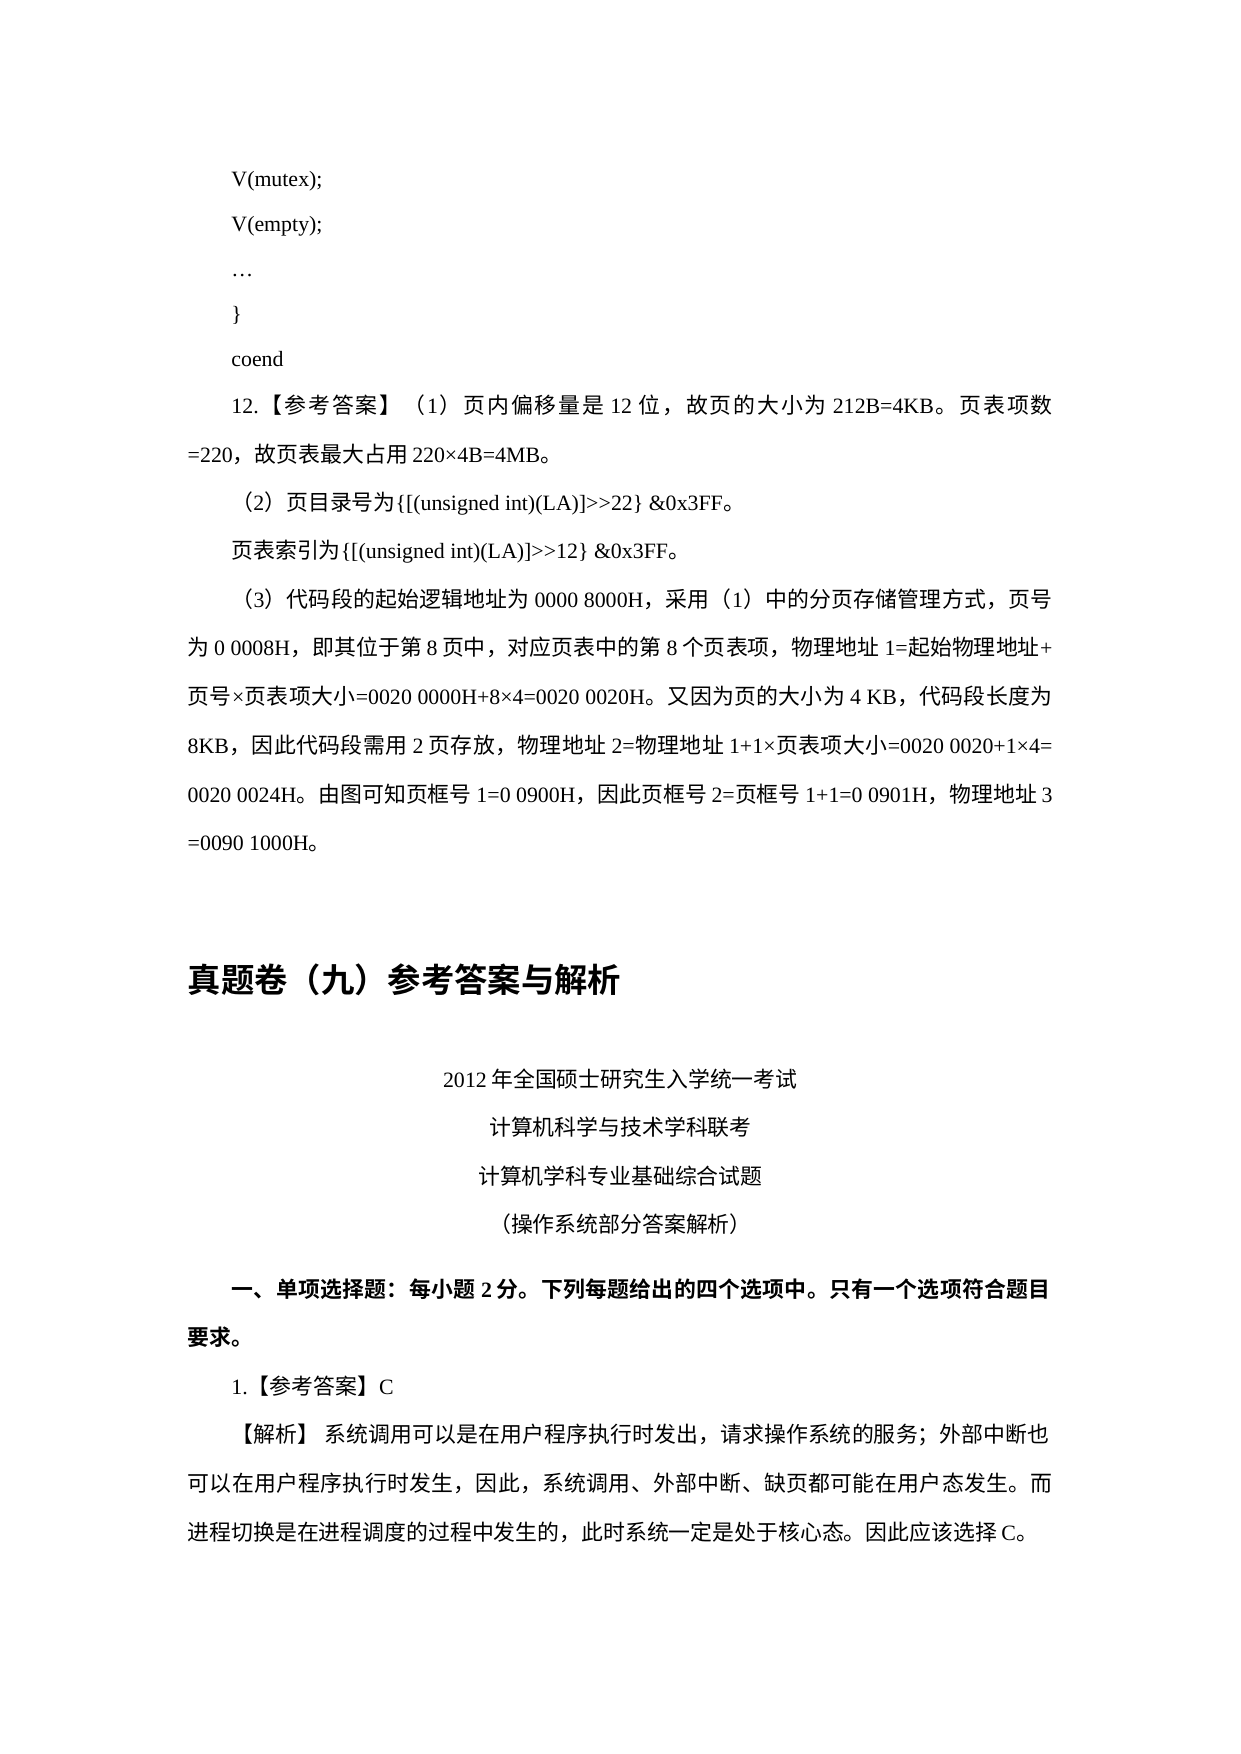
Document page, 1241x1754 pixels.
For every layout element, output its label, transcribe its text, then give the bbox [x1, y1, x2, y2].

text 计算机科学与技术学科联考 [187, 1110, 1053, 1142]
text … [187, 252, 1053, 285]
text （操作系统部分答案解析） [187, 1207, 1053, 1239]
text 计算机学科专业基础综合试题 [187, 1158, 1053, 1191]
subtitle 真题卷（九）参考答案与解析 [187, 946, 1053, 1011]
text 2012年全国硕士研究生入学统一考试 [187, 1062, 1053, 1094]
text 页表索引为{[(unsigned int)(LA)]>>12} &0x3FF。 [187, 533, 1053, 565]
text } [187, 297, 1053, 330]
text V(mutex); [187, 162, 1053, 194]
text V(empty); [187, 207, 1053, 239]
text 12.【参考答案】（1）页内偏移量是12位，故页的大小为212B=4KB。页表项数=220，故页表最大占用220×4B=4MB。 [187, 387, 1053, 469]
text 一、单项选择题：每小题2分。下列每题给出的四个选项中。只有一个选项符合题目要求。 [187, 1271, 1053, 1352]
text （2）页目录号为{[(unsigned int)(LA)]>>22} &0x3FF。 [187, 484, 1053, 517]
text 【解析】 系统调用可以是在用户程序执行时发出，请求操作系统的服务；外部中断也可以在用户程序执行时发生，因此，系统调用、外部中断、缺页都可能在用户态发生。而进程切换是在进程调度的过程中发生的，此时系统一定是处于核心态。因此应该选择C。 [187, 1417, 1053, 1547]
text （3）代码段的起始逻辑地址为0000 8000H，采用（1）中的分页存储管理方式，页号为0 0008H，即其位于第8页中，对应页表中的第8个页表项，物理地址1=起始物理地址+页号×页表项大小=0020 0000H+8×4=0020 0020H。又因为页的大小为4 KB，代码段长度为8KB，因此代码段需用2页存放，物理地址2=物理地址1+1×页表项大小=0020 0020+1×4= 0020 0024H。由图可知页框号1=0 0900H，因此页框号2=页框号1+1=0 0901H，物理地址3 =0090 1000H。 [187, 581, 1053, 857]
text 1.【参考答案】C [187, 1368, 1053, 1401]
text coend [187, 342, 1053, 375]
